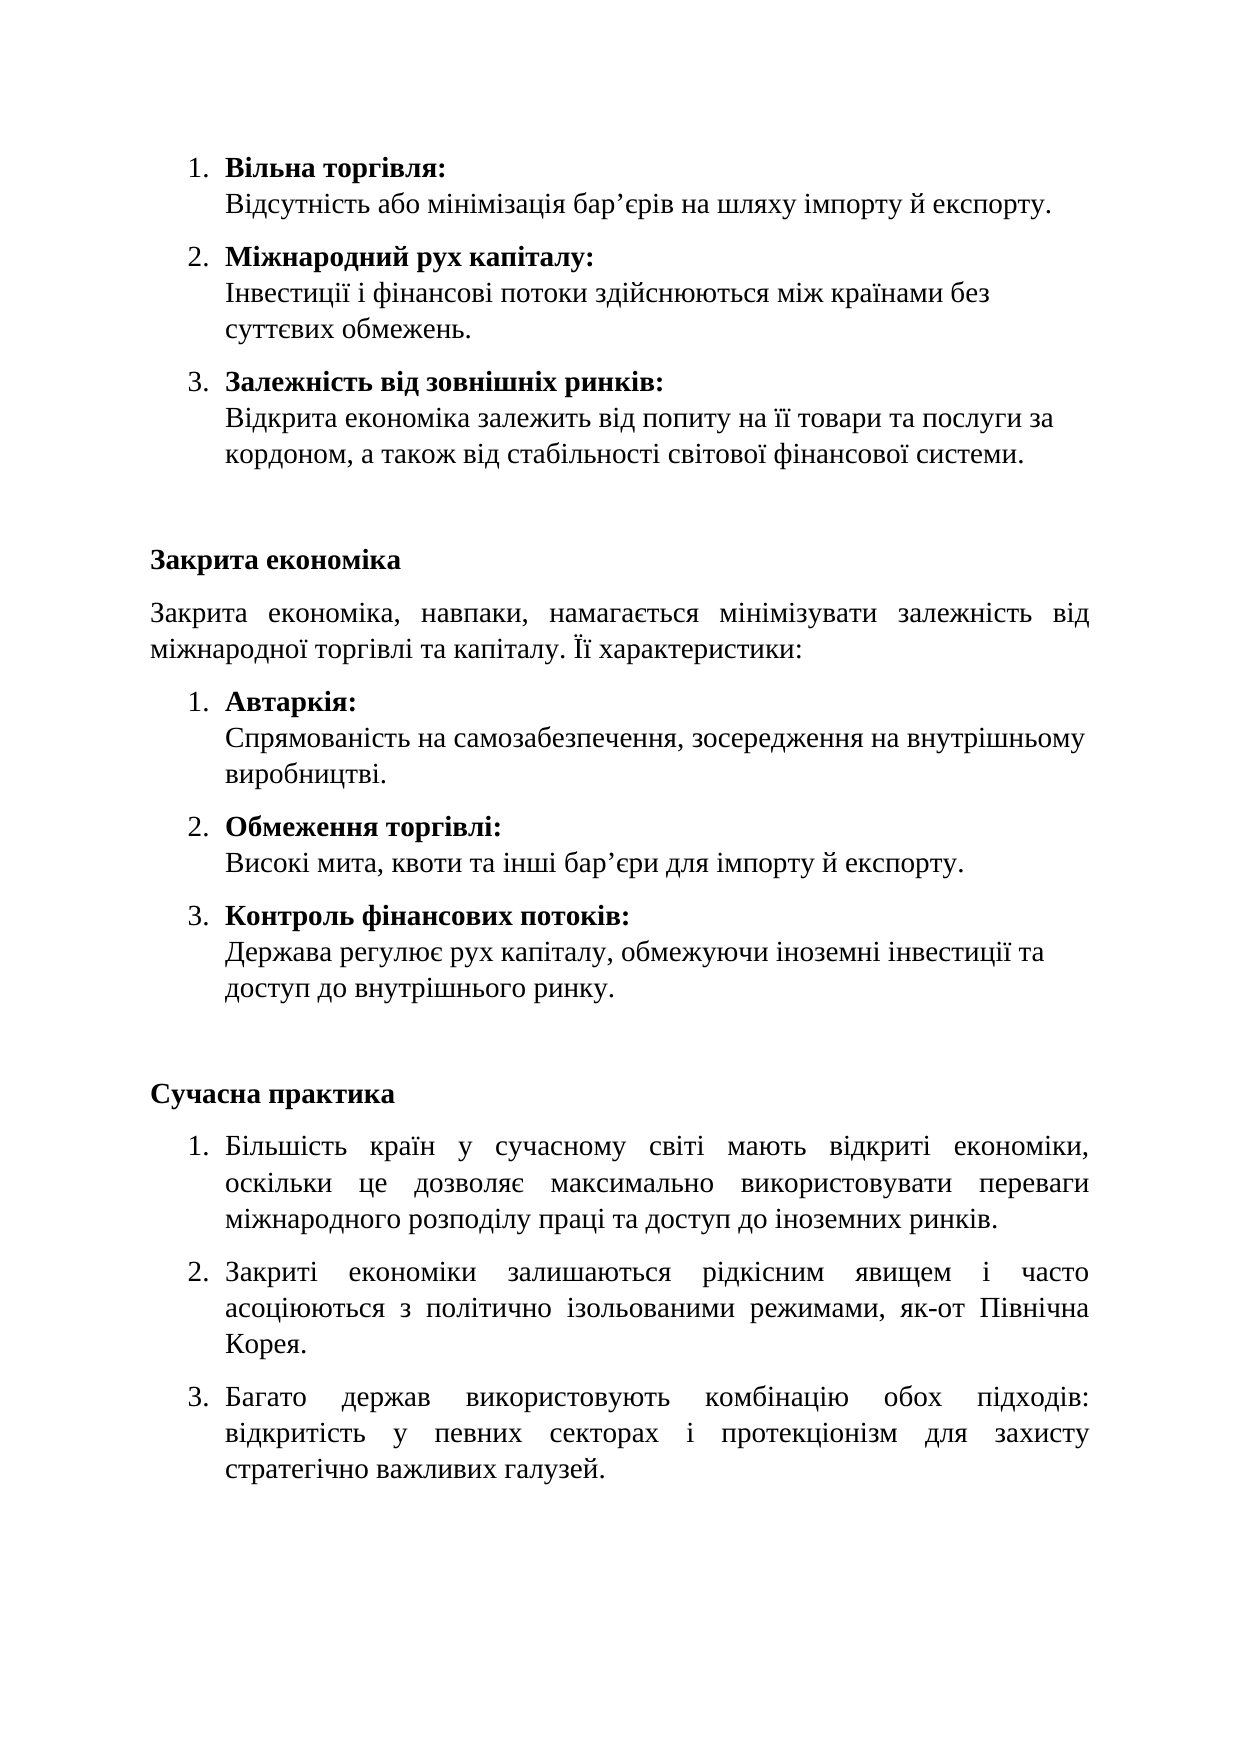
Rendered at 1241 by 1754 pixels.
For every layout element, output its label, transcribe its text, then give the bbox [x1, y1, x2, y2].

list Залежність від зовнішніх ринків: Відкрита економіка залежить від попиту на її товари та послуги за кордоном, а також від стабільності світової фінансової системи. [187, 364, 1090, 470]
list Обмеження торгівлі: Високі мита, квоти та інші бар’єри для імпорту й експорту. [187, 809, 1090, 878]
list Контроль фінансових потоків: Держава регулює рух капіталу, обмежуючи іноземні інвестиції та доступ до внутрішнього ринку. [187, 898, 1090, 1004]
list Закриті економіки залишаються рідкісним явищем і часто асоціюються з політично ізольованими режимами, як-от Північна Корея. [187, 1254, 1090, 1359]
list Автаркія: Спрямованість на самозабезпечення, зосередження на внутрішньому виробництві. [187, 684, 1090, 789]
list Вільна торгівля: Відсутність або мінімізація бар’єрів на шляху імпорту й експорту. [187, 150, 1090, 220]
text Закрита економіка, навпаки, намагається мінімізувати залежність від міжнародної торгівлі та капіталу. Її характеристики: [150, 595, 1090, 664]
list Більшість країн у сучасному світі мають відкриті економіки, оскільки це дозволяє максимально використовувати переваги міжнародного розподілу праці та доступ до іноземних ринків. [187, 1128, 1090, 1234]
text Закрита економіка [150, 542, 1090, 576]
list Міжнародний рух капіталу: Інвестиції і фінансові потоки здійснюються між країнами без суттєвих обмежень. [187, 239, 1090, 345]
text Сучасна практика [150, 1076, 1090, 1109]
list Багато держав використовують комбінацію обох підходів: відкритість у певних секторах і протекціонізм для захисту стратегічно важливих галузей. [187, 1379, 1090, 1484]
